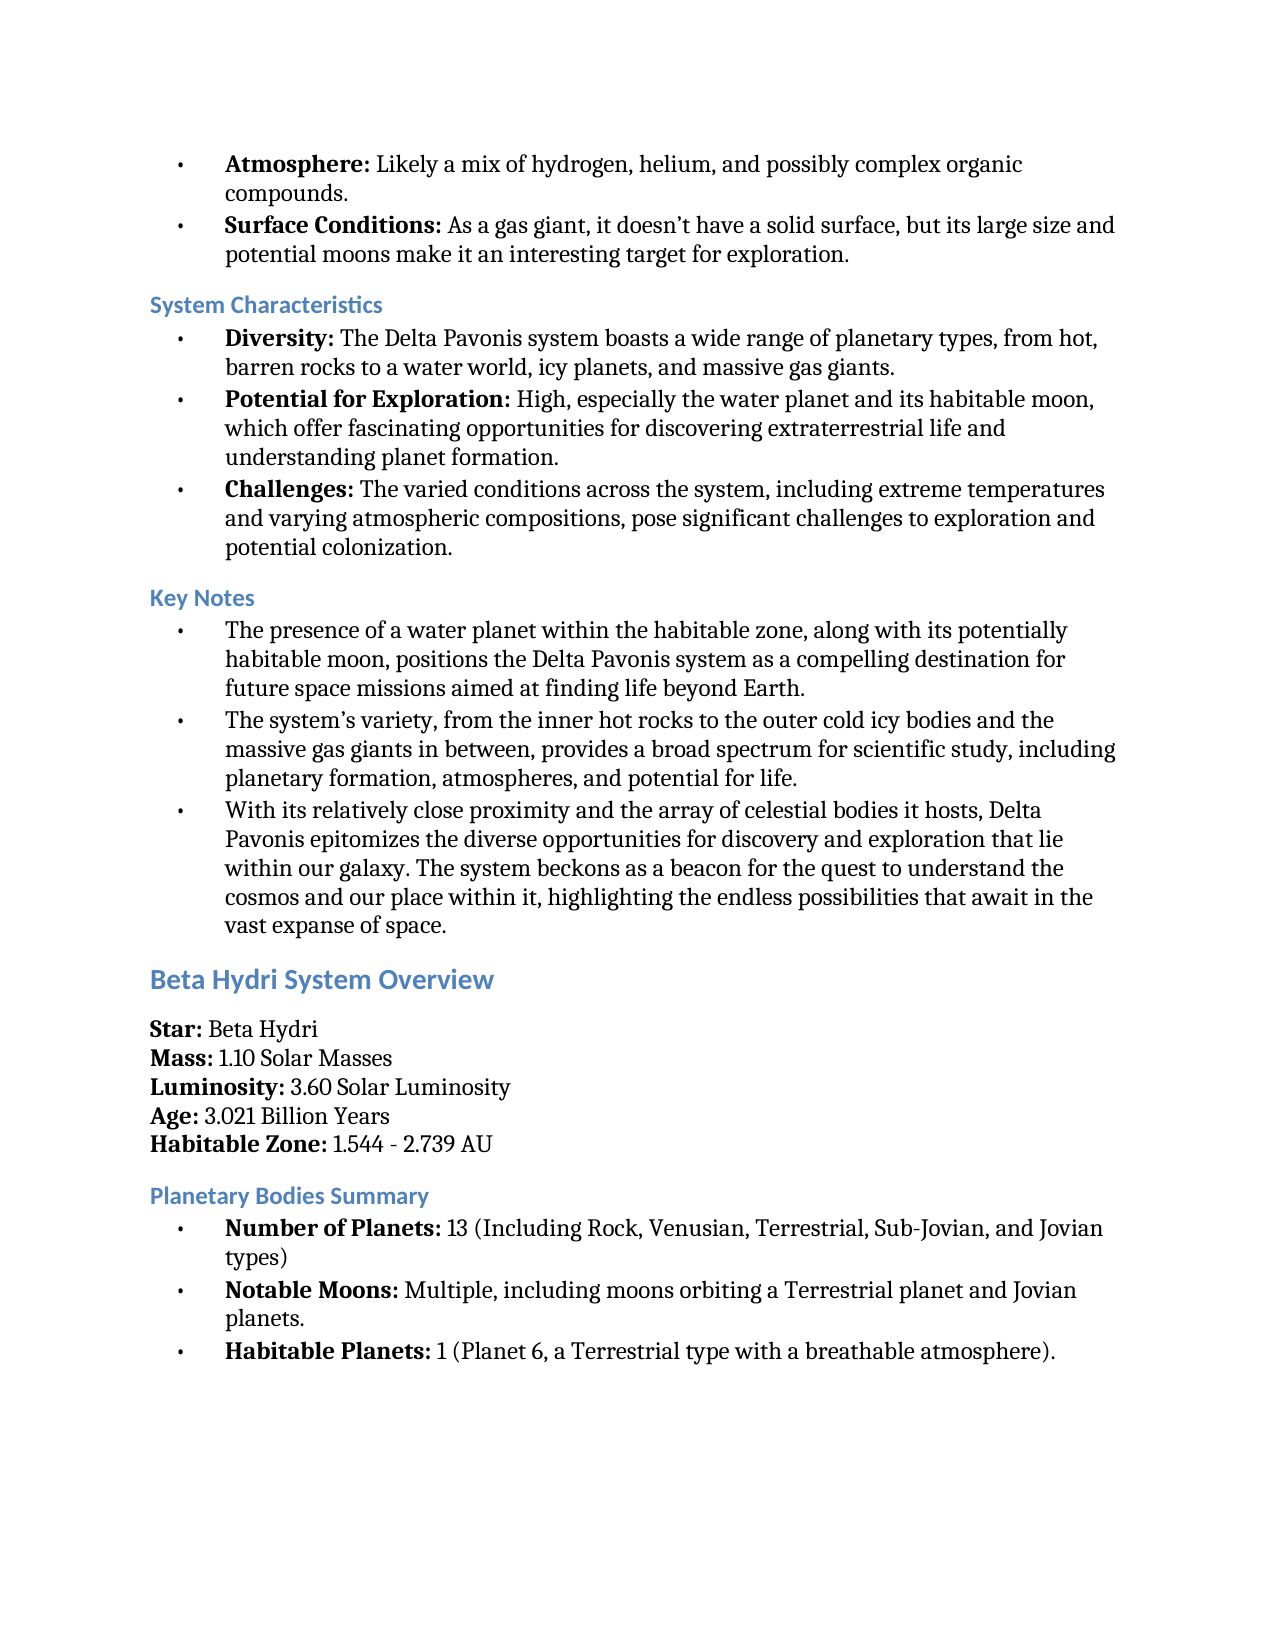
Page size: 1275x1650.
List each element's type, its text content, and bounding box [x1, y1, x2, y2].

subtitle Beta Hydri System Overview [150, 961, 1125, 997]
list The system’s variety, from the inner hot rocks to the outer cold icy bodies and the massive gas giants in between, provides a broad spectrum for scientific study, including planetary formation, atmospheres, and potential for life. [175, 706, 1125, 793]
list Potential for Exploration: High, especially the water planet and its habitable moon, which offer fascinating opportunities for discovering extraterrestrial life and understanding planet formation. [175, 385, 1125, 471]
list With its relatively close proximity and the array of celestial bodies it hosts, Delta Pavonis epitomizes the diverse opportunities for discovery and exploration that lie within our galaxy. The system beckons as a beacon for the quest to understand the cosmos and our place within it, highlighting the endless possibilities that await in the vast expanse of space. [175, 796, 1125, 940]
list Diversity: The Delta Pavonis system boasts a wide range of planetary types, from hot, barren rocks to a water world, icy planets, and massive gas giants. [175, 324, 1125, 381]
list The presence of a water planet within the habitable zone, along with its potentially habitable moon, positions the Delta Pavonis system as a compelling destination for future space missions aimed at finding life beyond Earth. [175, 616, 1125, 703]
subtitle Key Notes [150, 582, 1125, 613]
list Surface Conditions: As a gas giant, it doesn’t have a solid surface, but its large size and potential moons make it an interesting target for exploration. [175, 211, 1125, 269]
list Number of Planets: 13 (Including Rock, Venusian, Terrestrial, Sub-Jovian, and Jovian types) [175, 1214, 1125, 1272]
subtitle Planetary Bodies Summary [150, 1180, 1125, 1211]
list Atmosphere: Likely a mix of hydrogen, helium, and possibly complex organic compounds. [175, 150, 1125, 207]
text Star: Beta Hydri Mass: 1.10 Solar Masses Luminosity: 3.60 Solar Luminosity Age: 3.021 Billion Years Habitable Zone: 1.544 - 2.739 AU [150, 1015, 1125, 1159]
list Habitable Planets: 1 (Planet 6, a Terrestrial type with a breathable atmosphere). [175, 1337, 1125, 1366]
subtitle System Characteristics [150, 289, 1125, 320]
list Notable Moons: Multiple, including moons orbiting a Terrestrial planet and Jovian planets. [175, 1276, 1125, 1333]
